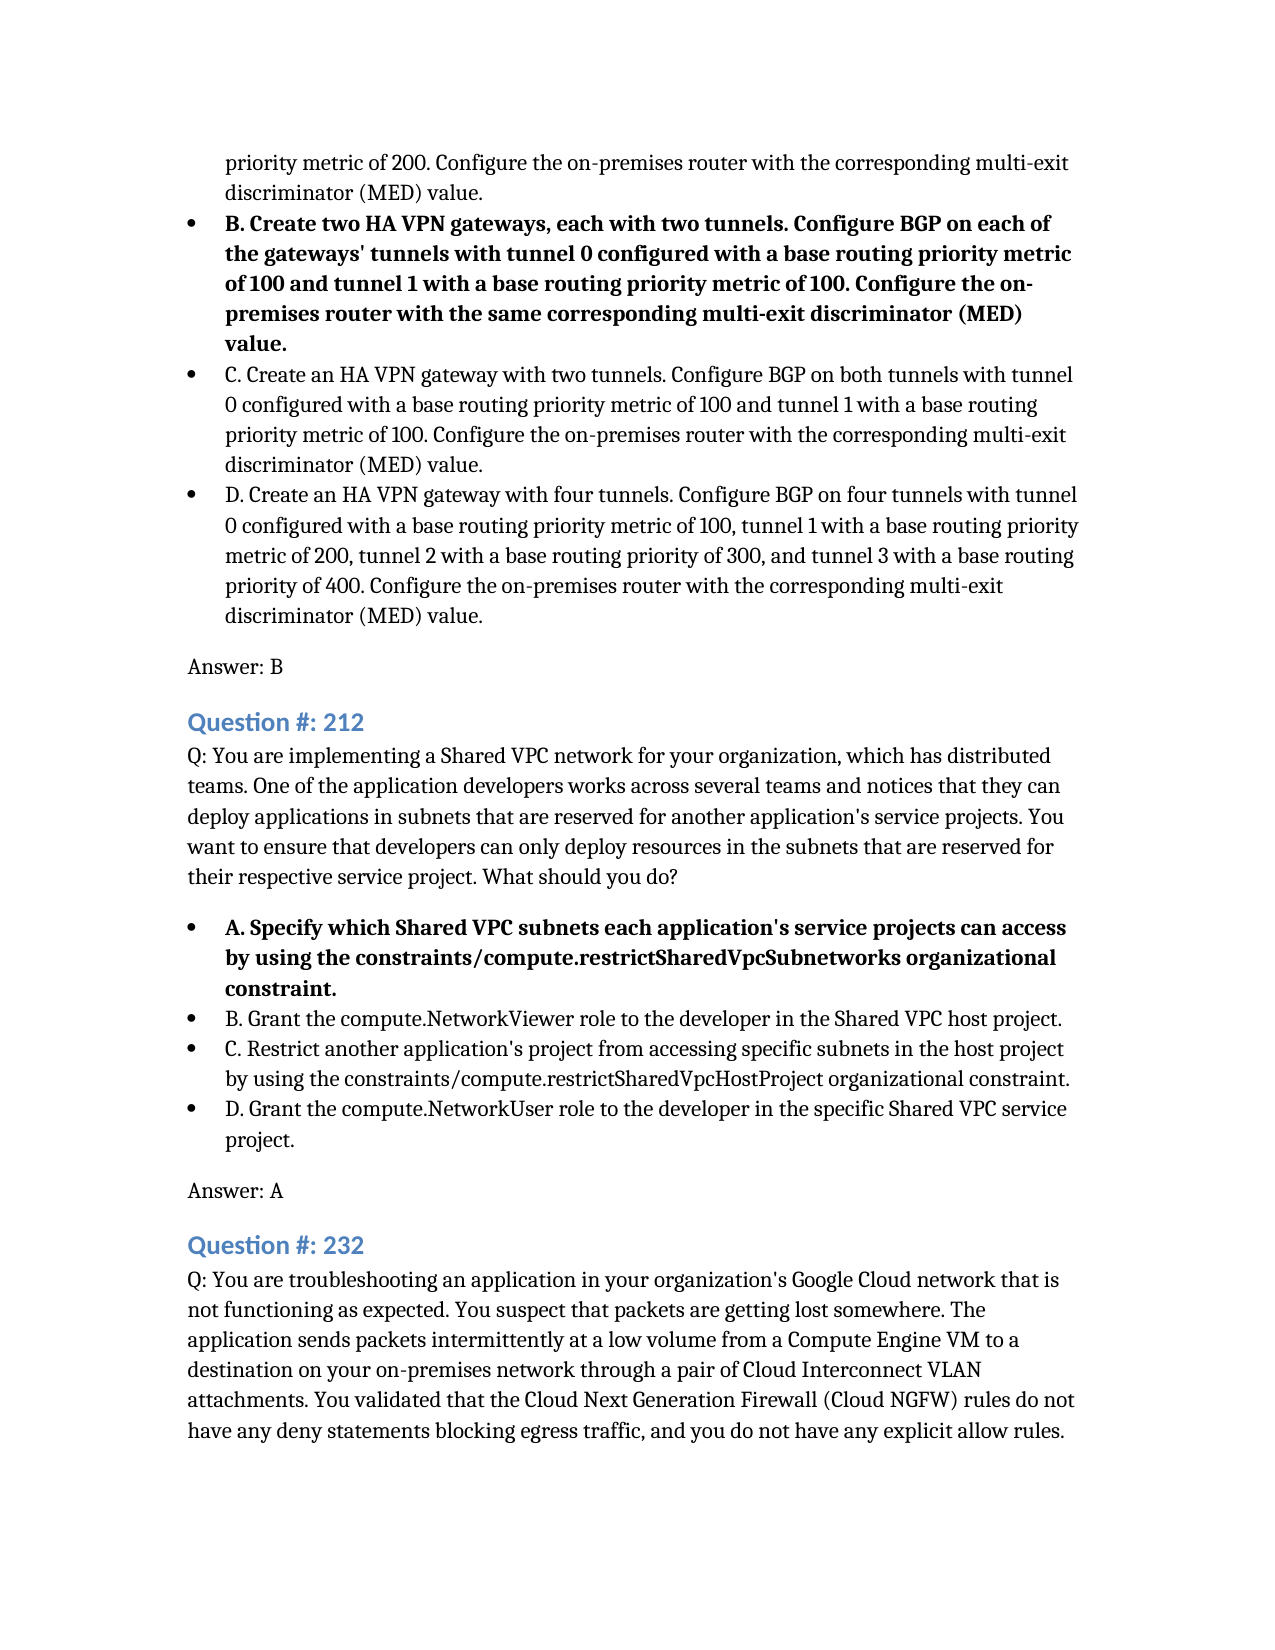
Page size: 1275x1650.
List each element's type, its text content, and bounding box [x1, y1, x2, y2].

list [187, 150, 1087, 207]
list D. Grant the compute.NetworkUser role to the developer in the specific Shared VPC service project. [187, 1096, 1087, 1153]
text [187, 1266, 1087, 1444]
list C. Restrict another application's project from accessing specific subnets in the host project by using the constraints/compute.restrictSharedVpcHostProject organizational constraint. [187, 1036, 1087, 1092]
list B. Create two HA VPN gateways, each with two tunnels. Configure BGP on each of the gateways' tunnels with tunnel 0 configured with a base routing priority metric of 100 and tunnel 1 with a base routing priority metric of 100. Configure the on-premises router with the same corresponding multi-exit discriminator (MED) value. [187, 210, 1087, 358]
subtitle Question #: 232 [187, 1228, 1087, 1262]
list D. Create an HA VPN gateway with four tunnels. Configure BGP on four tunnels with tunnel 0 configured with a base routing priority metric of 100, tunnel 1 with a base routing priority metric of 200, tunnel 2 with a base routing priority of 300, and tunnel 3 with a base routing priority of 400. Configure the on-premises router with the corresponding multi-exit discriminator (MED) value. [187, 482, 1087, 629]
text Answer: A [187, 1177, 1087, 1204]
list A. Specify which Shared VPC subnets each application's service projects can access by using the constraints/compute.restrictSharedVpcSubnetworks organizational constraint. [187, 915, 1087, 1002]
text Answer: B [187, 654, 1087, 681]
list B. Grant the compute.NetworkViewer role to the developer in the Shared VPC host project. [187, 1006, 1087, 1032]
list C. Create an HA VPN gateway with two tunnels. Configure BGP on both tunnels with tunnel 0 configured with a base routing priority metric of 100 and tunnel 1 with a base routing priority metric of 100. Configure the on-premises router with the corresponding multi-exit discriminator (MED) value. [187, 361, 1087, 478]
text Q: You are implementing a Shared VPC network for your organization, which has distributed teams. One of the application developers works across several teams and notices that they can deploy applications in subnets that are reserved for another application's service projects. You want to ensure that developers can only deploy resources in the subnets that are reserved for their respective service project. What should you do? [187, 743, 1087, 890]
subtitle Question #: 212 [187, 705, 1087, 738]
